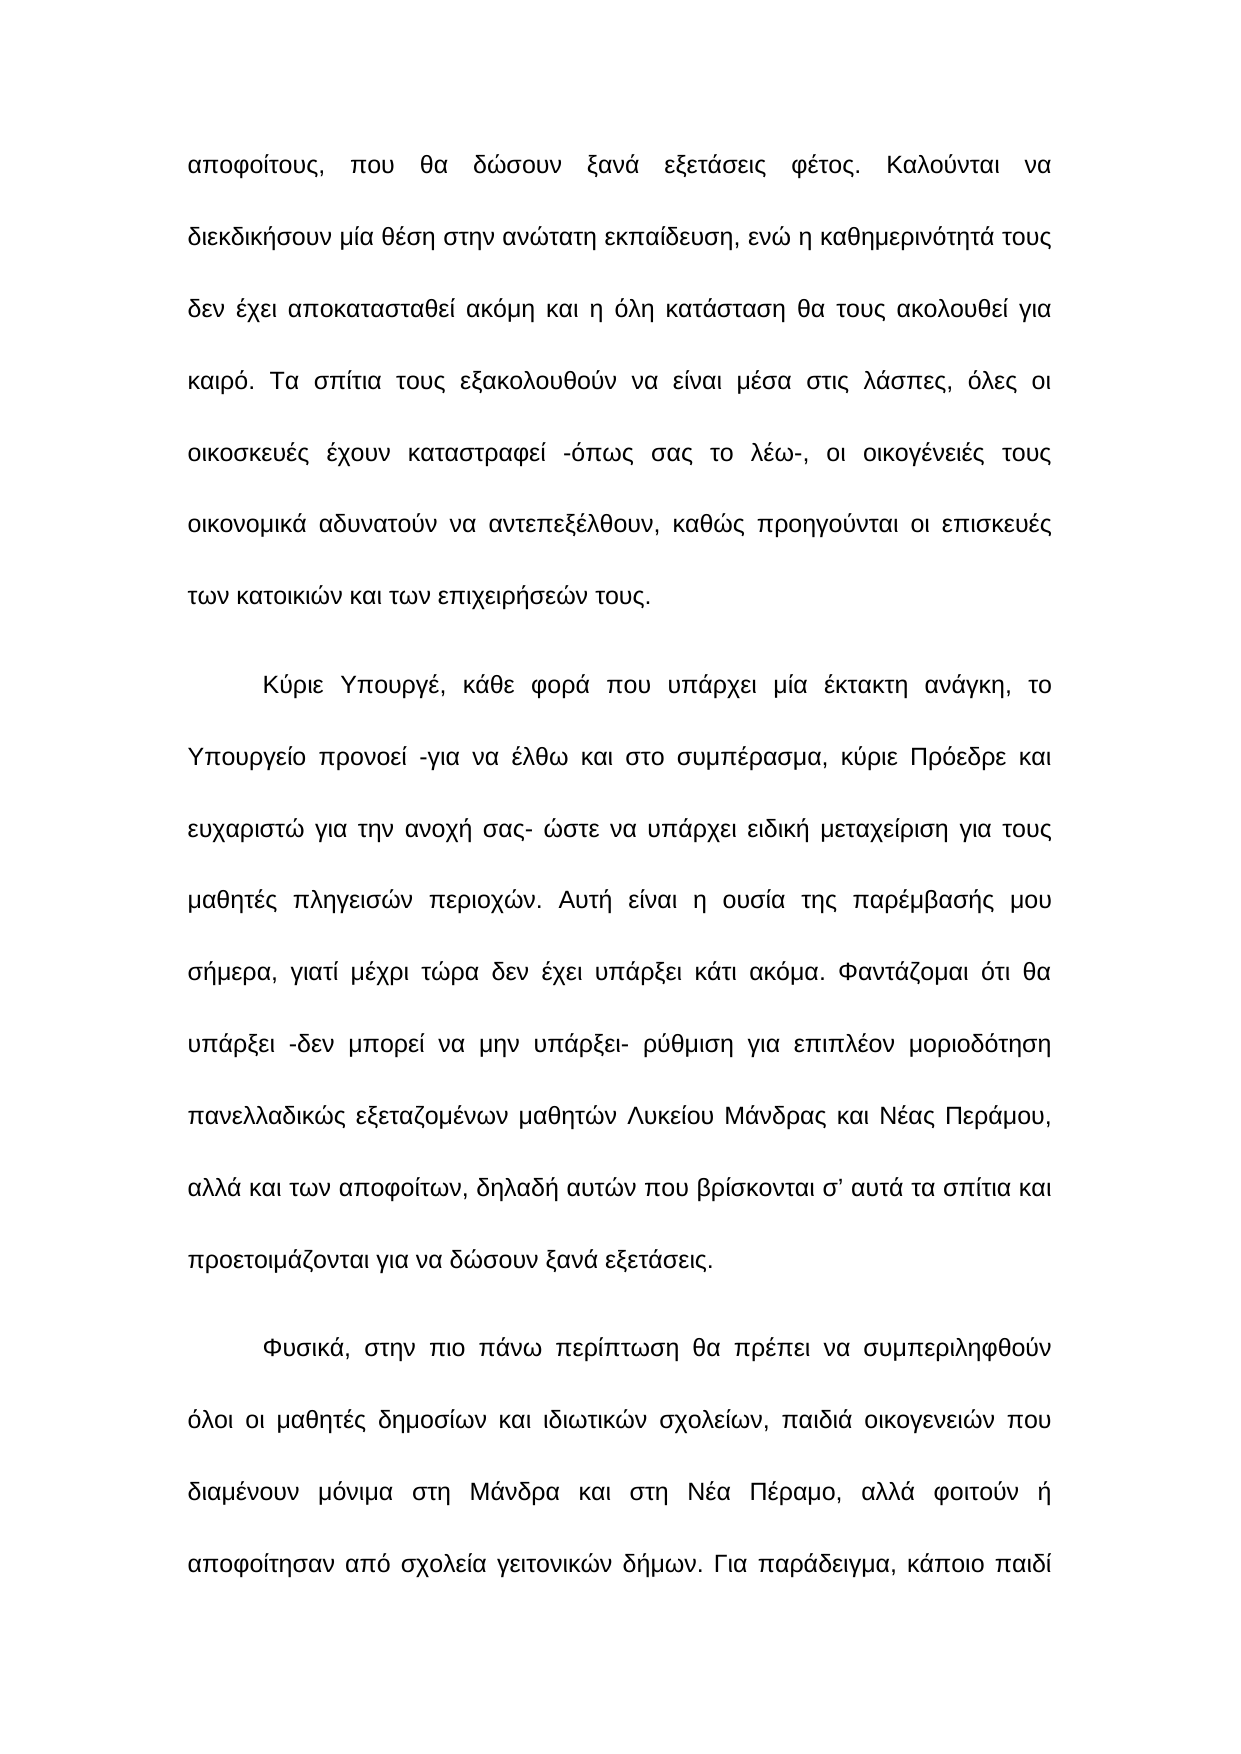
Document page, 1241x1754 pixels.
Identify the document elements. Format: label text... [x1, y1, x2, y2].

text Κύριε Υπουργέ, κάθε φορά που υπάρχει μία έκτακτη ανάγκη, το Υπουργείο προνοεί -για να έλθω και στο συμπέρασμα, κύριε Πρόεδρε και ευχαριστώ για την ανοχή σας- ώστε να υπάρχει ειδική μεταχείριση για τους μαθητές πληγεισών περιοχών. Αυτή είναι η ουσία της παρέμβασής μου σήμερα, γιατί μέχρι τώρα δεν έχει υπάρξει κάτι ακόμα. Φαντάζομαι ότι θα υπάρξει -δεν μπορεί να μην υπάρξει- ρύθμιση για επιπλέον μοριοδότηση πανελλαδικώς εξεταζομένων μαθητών Λυκείου Μάνδρας και Νέας Περάμου, αλλά και των αποφοίτων, δηλαδή αυτών που βρίσκονται σ’ αυτά τα σπίτια και προετοιμάζονται για να δώσουν ξανά εξετάσεις. [187, 670, 1053, 1273]
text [187, 150, 1053, 610]
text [187, 1333, 1053, 1578]
